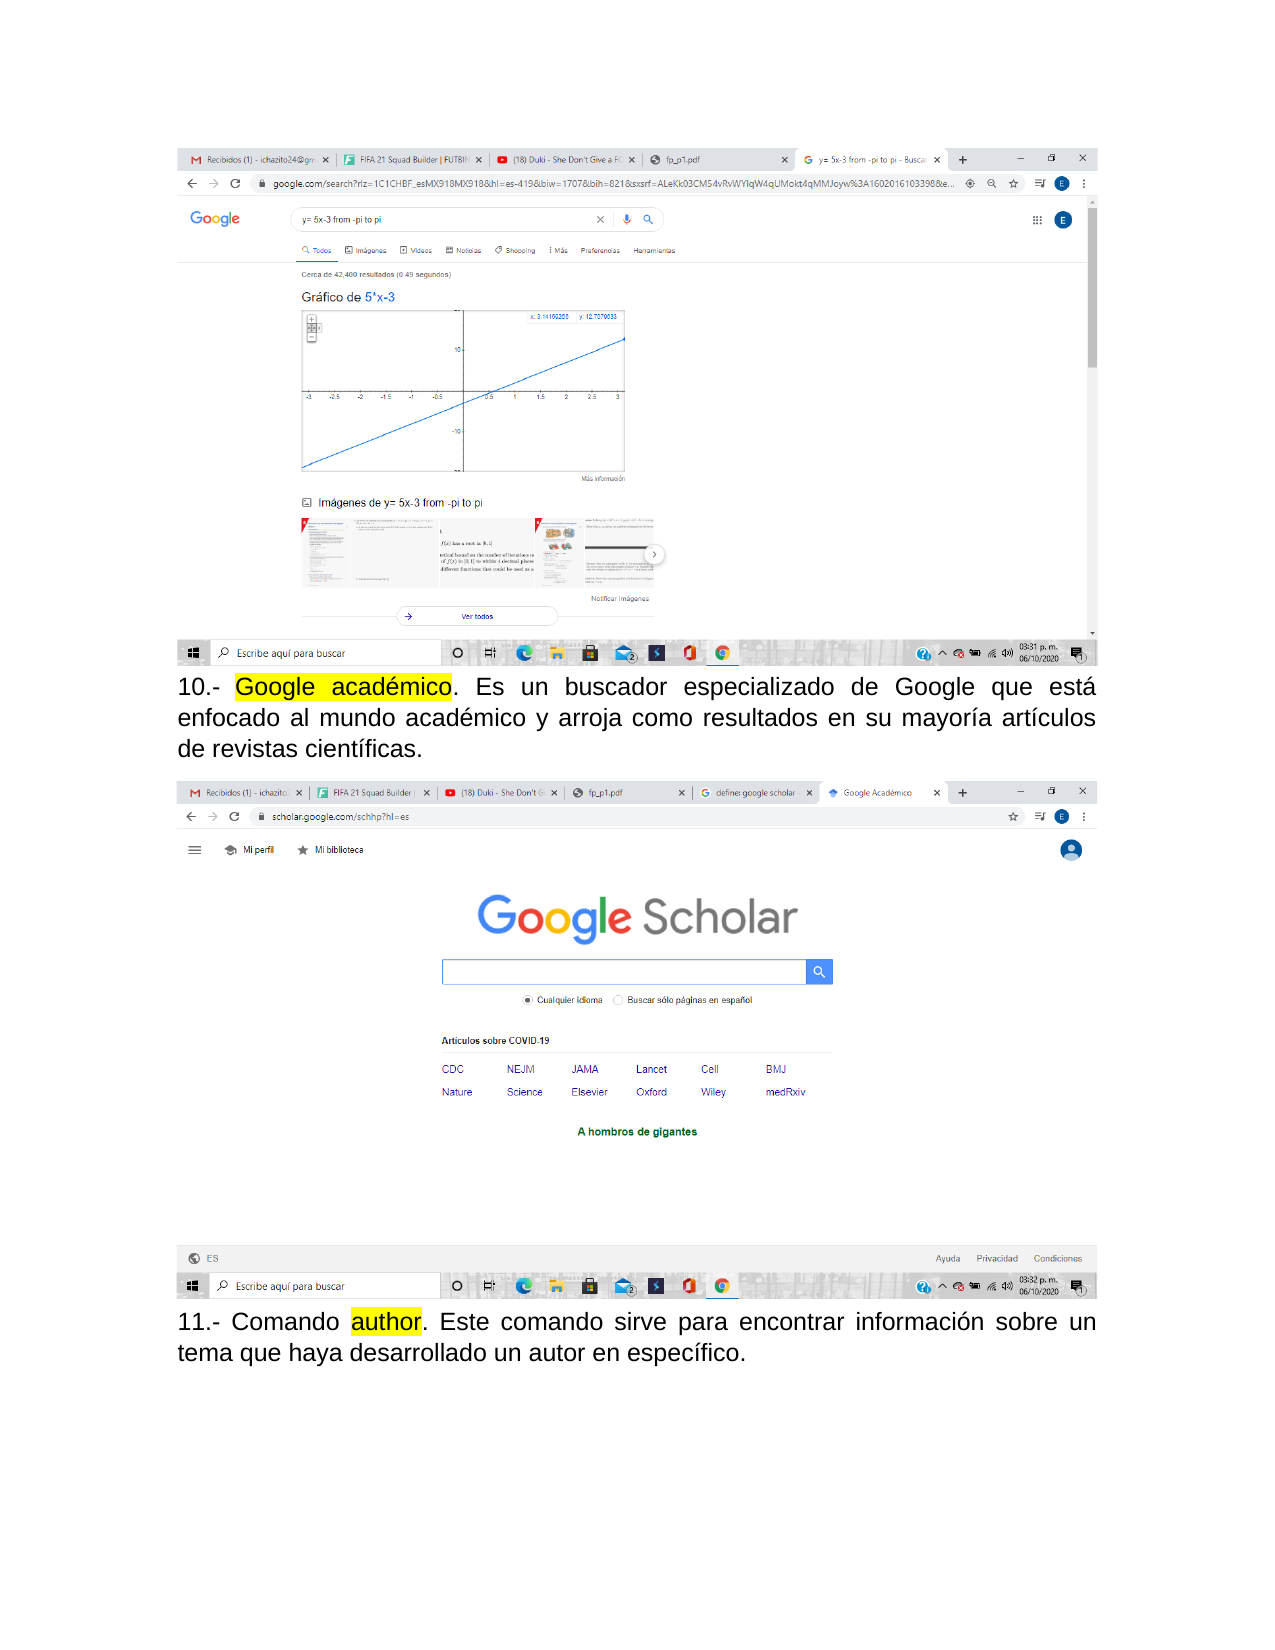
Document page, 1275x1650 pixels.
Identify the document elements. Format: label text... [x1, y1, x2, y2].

text 10.- Google académico. Es un buscador especializado de Google que está enfocado al mundo académico y arroja como resultados en su mayoría artículos de revistas científicas. [177, 672, 1098, 763]
text 11.- Comando author. Este comando sirve para encontrar información sobre un tema que haya desarrollado un autor en específico. [177, 1307, 1098, 1367]
picture [176, 781, 1098, 1299]
picture [177, 148, 1098, 666]
